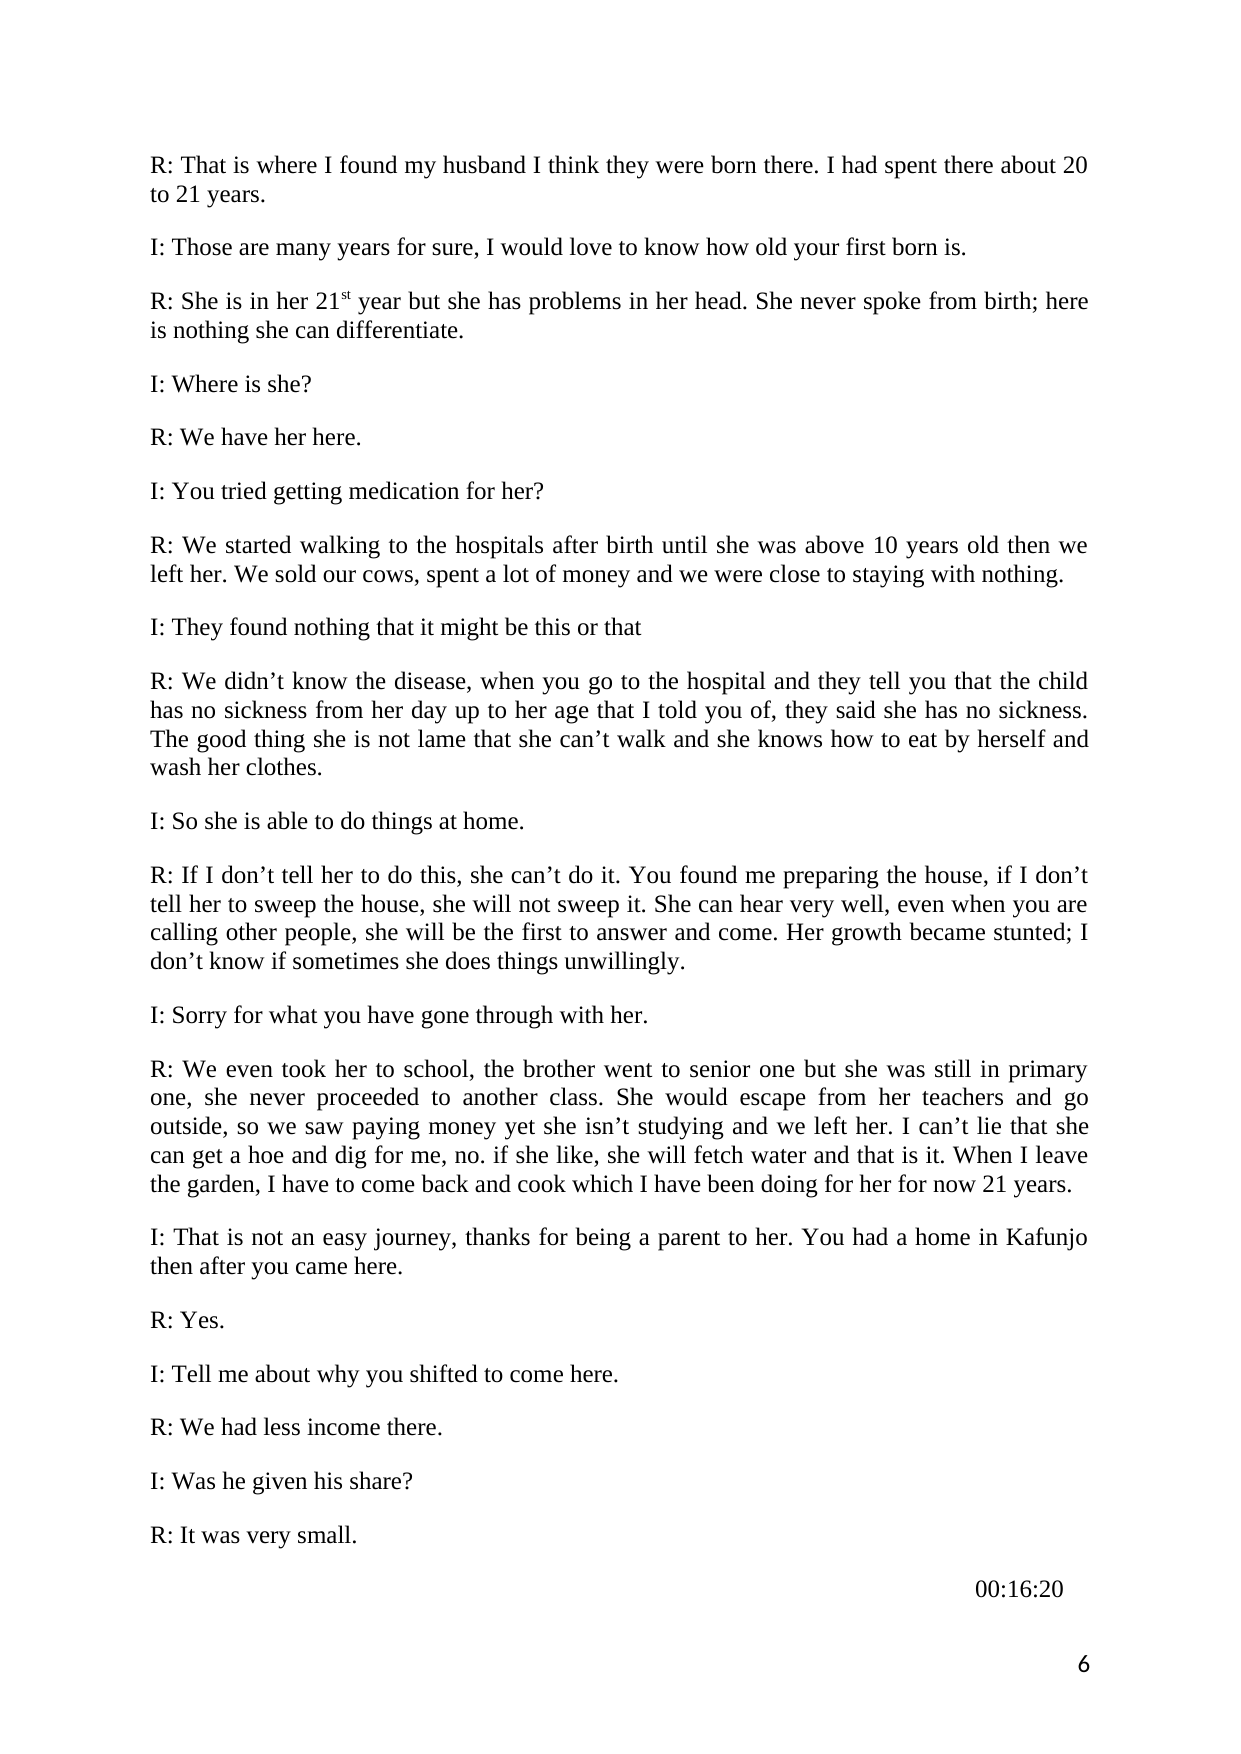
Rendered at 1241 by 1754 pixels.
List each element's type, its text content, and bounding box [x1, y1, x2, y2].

text I: Sorry for what you have gone through with her. [150, 1000, 1090, 1029]
text R: We didn’t know the disease, when you go to the hospital and they tell you that the child has no sickness from her day up to her age that I told you of, they said she has no sickness. The good thing she is not lame that she can’t walk and she knows how to eat by herself and wash her clothes. [150, 666, 1090, 781]
text I: Those are many years for sure, I would love to know how old your first born is. [150, 232, 1090, 261]
text R: We had less income there. [150, 1412, 1090, 1441]
text I: That is not an easy journey, thanks for being a parent to her. You had a home in Kafunjo then after you came here. [150, 1222, 1090, 1280]
text R: We even took her to school, the brother went to senior one but she was still in primary one, she never proceeded to another class. She would escape from her teachers and go outside, so we saw paying money yet she isn’t studying and we left her. I can’t lie that she can get a hoe and dig for me, no. if she like, she will fetch water and that is it. When I leave the garden, I have to come back and cook which I have been doing for her for now 21 years. [150, 1054, 1090, 1197]
text I: So she is able to do things at home. [150, 806, 1090, 835]
text R: Yes. [150, 1305, 1090, 1334]
text I: They found nothing that it might be this or that [150, 612, 1090, 641]
text R: It was very small. [150, 1520, 1090, 1549]
text 00:16:20 [900, 1574, 1090, 1602]
text R: We have her here. [150, 422, 1090, 451]
text R: That is where I found my husband I think they were born there. I had spent there about 20 to 21 years. [150, 150, 1090, 207]
text I: Where is she? [150, 369, 1090, 397]
text I: You tried getting medication for her? [150, 476, 1090, 505]
text R: She is in her 21st year but she has problems in her head. She never spoke from birth; here is nothing she can differentiate. [150, 286, 1090, 344]
text R: We started walking to the hospitals after birth until she was above 10 years old then we left her. We sold our cows, spent a lot of money and we were close to staying with nothing. [150, 530, 1090, 587]
text R: If I don’t tell her to do this, she can’t do it. You found me preparing the house, if I don’t tell her to sweep the house, she will not sweep it. She can hear very well, even when you are calling other people, she will be the first to answer and come. Her growth became stunted; I don’t know if sometimes she does things unwillingly. [150, 860, 1090, 975]
text I: Tell me about why you shifted to come here. [150, 1359, 1090, 1387]
text I: Was he given his share? [150, 1466, 1090, 1495]
